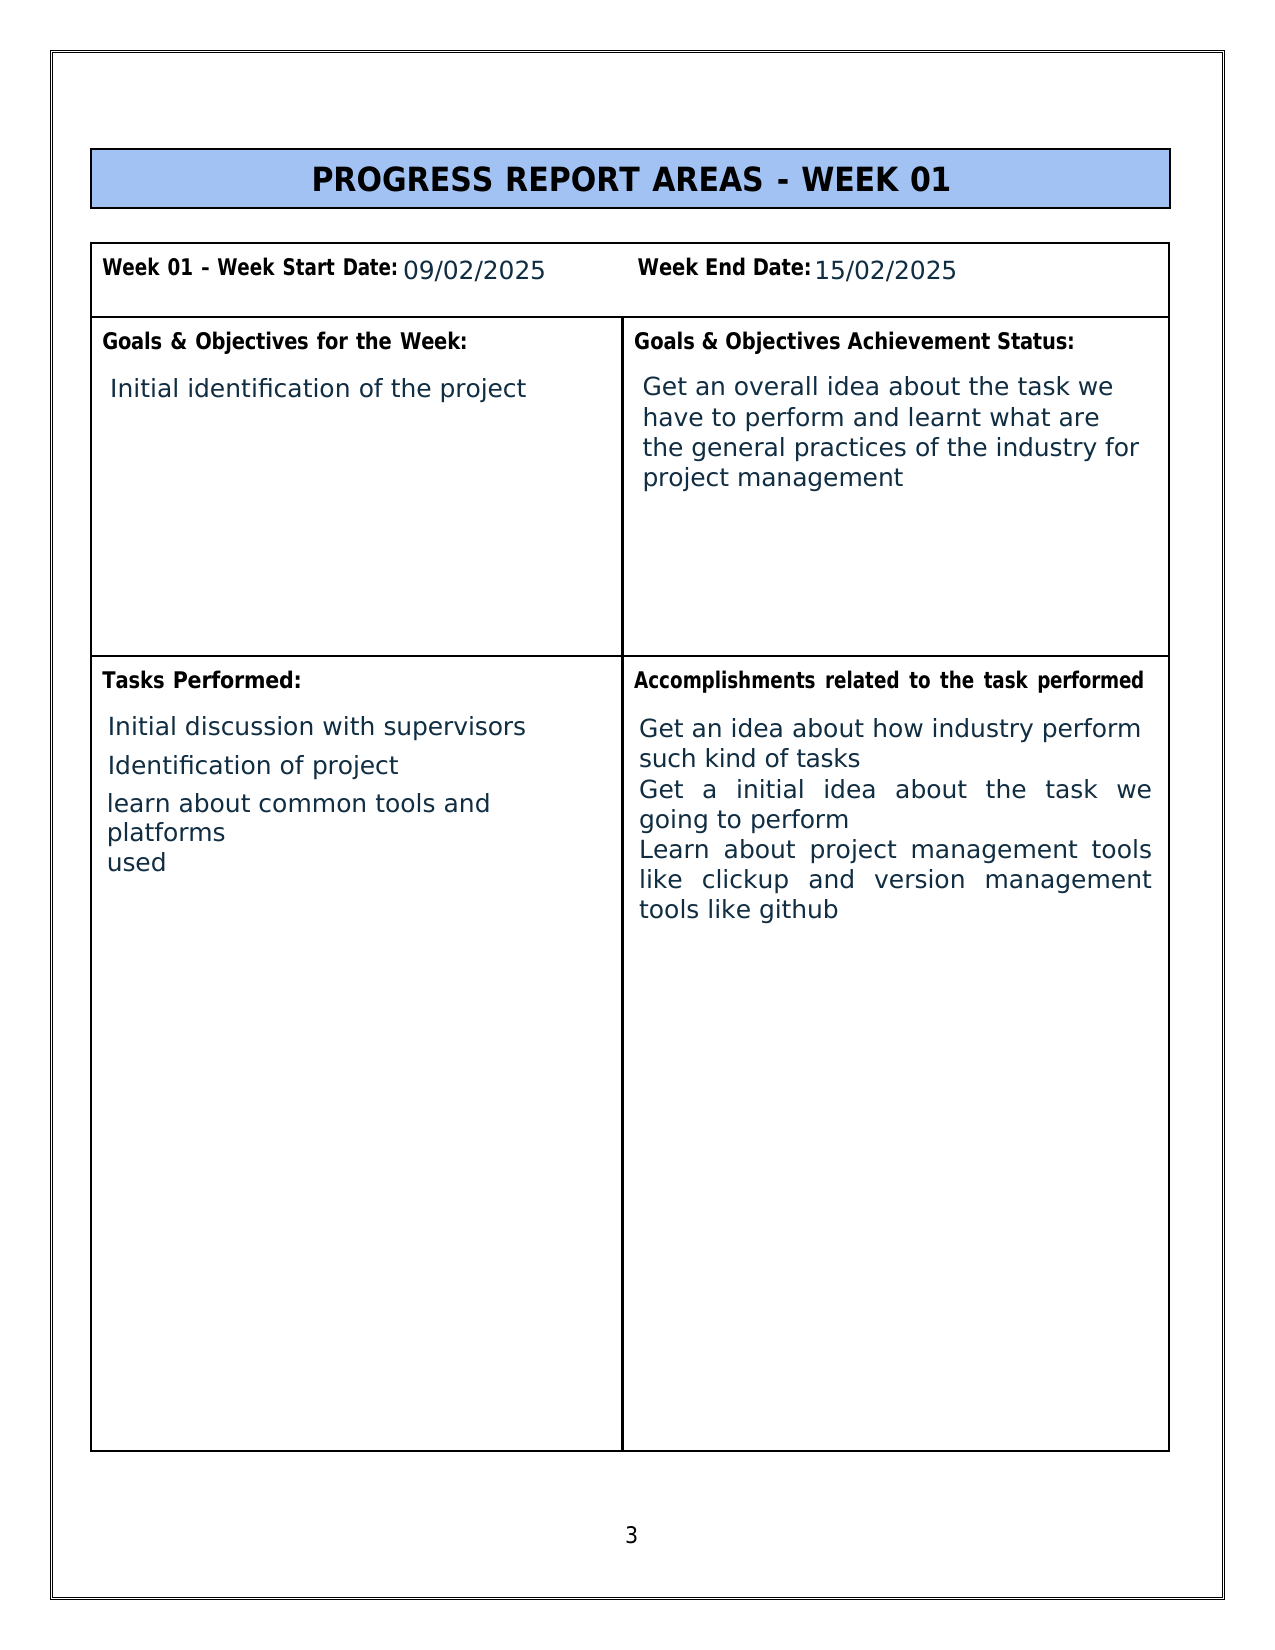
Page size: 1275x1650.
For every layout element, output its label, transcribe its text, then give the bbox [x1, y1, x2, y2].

table_cell Goals & Objectives for the Week: [92, 318, 621, 655]
table_cell Tasks Performed: [92, 657, 621, 1449]
table_header PROGRESS REPORT AREAS - WEEK 01 [92, 150, 1169, 207]
table_header Week 01 – Week Start Date: Week End Date: [92, 244, 1168, 316]
table_cell Goals & Objectives Achievement Status: [624, 318, 1168, 655]
table_cell Accomplishments related to the task performed [624, 657, 1168, 1449]
